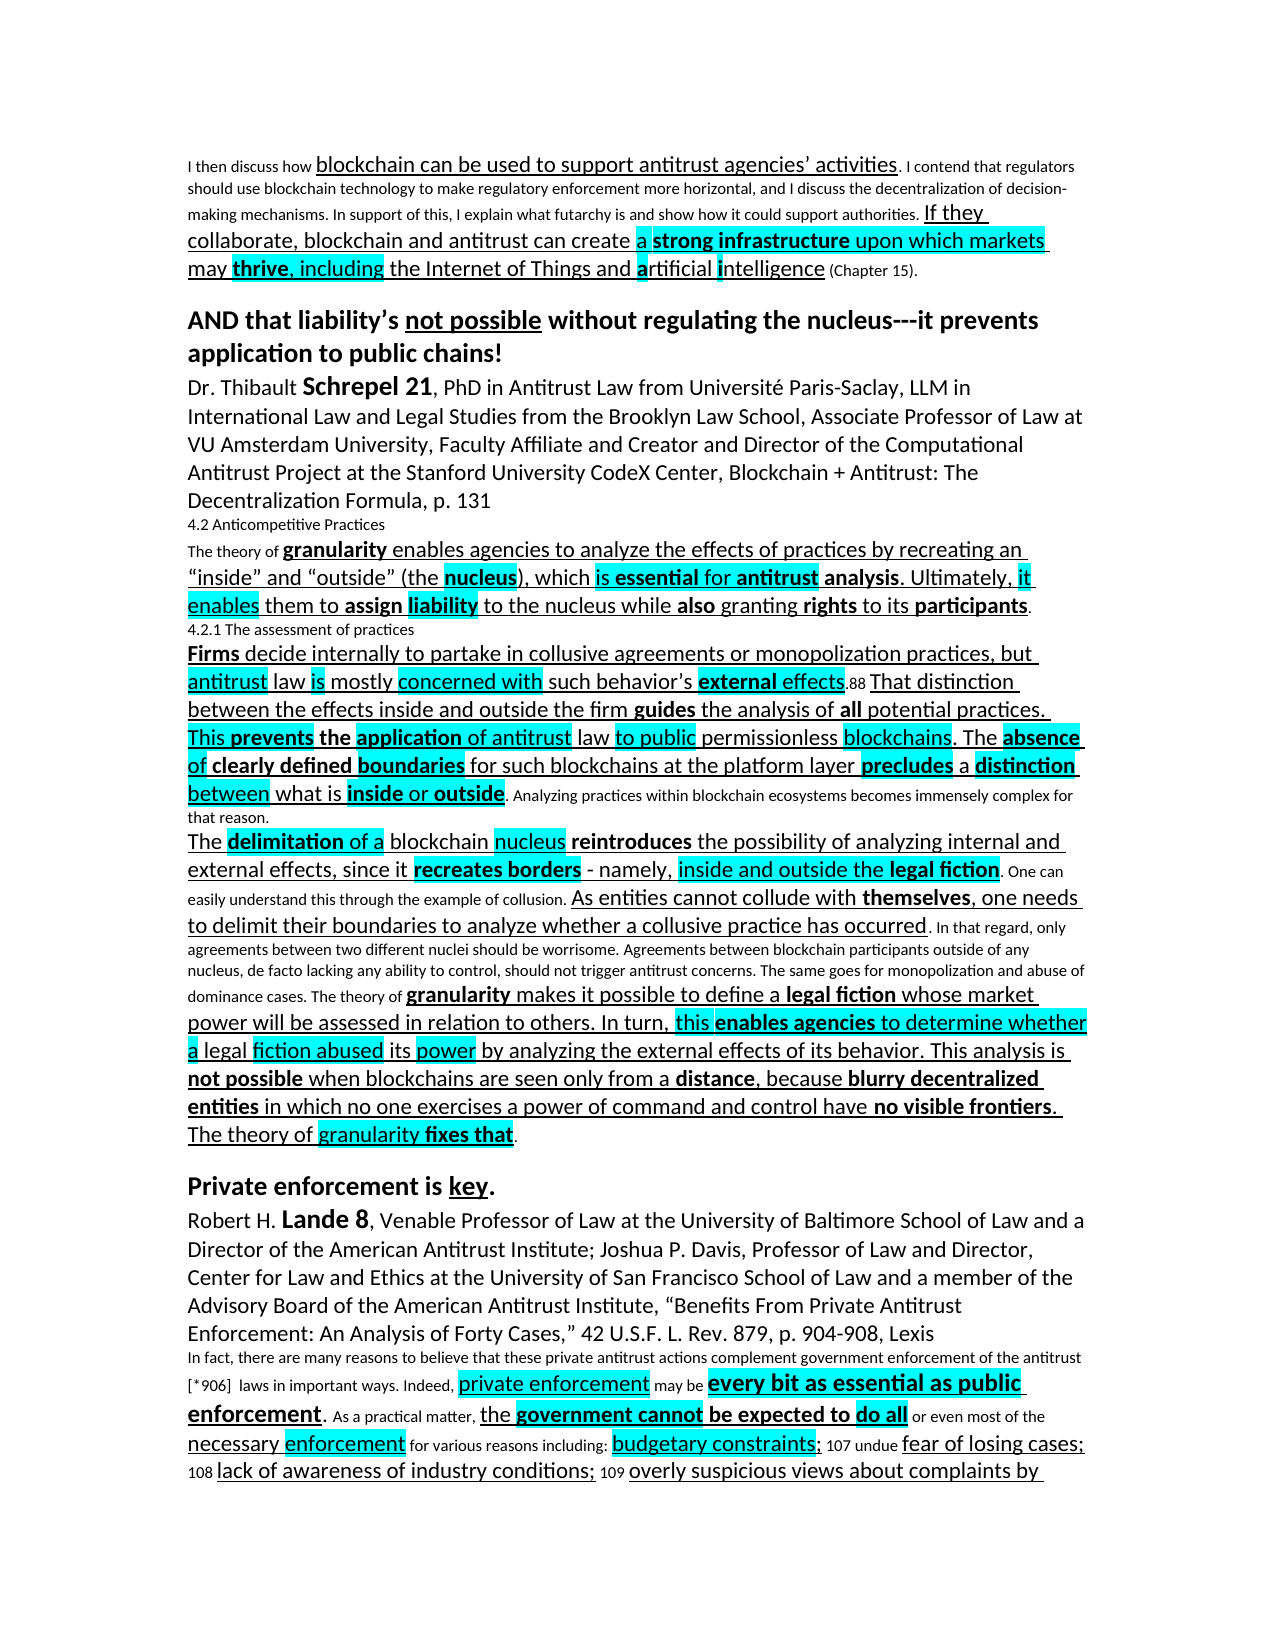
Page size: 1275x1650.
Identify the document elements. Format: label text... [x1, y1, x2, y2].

text The delimitation of a blockchain nucleus reintroduces the possibility of analyzing internal and external effects, since it recreates borders - namely, inside and outside the legal fiction. One can easily understand this through the example of collusion. As entities cannot collude with themselves, one needs to delimit their boundaries to analyze whether a collusive practice has occurred. In that regard, only agreements between two different nuclei should be worrisome. Agreements between blockchain participants outside of any nucleus, de facto lacking any ability to control, should not trigger antitrust concerns. The same goes for monopolization and abuse of dominance cases. The theory of granularity makes it possible to define a legal fiction whose market power will be assessed in relation to others. In turn, this enables agencies to determine whether a legal fiction abused its power by analyzing the external effects of its behavior. This analysis is not possible when blockchains are seen only from a distance, because blurry decentralized entities in which no one exercises a power of command and control have no visible frontiers. The theory of granularity fixes that. [187, 827, 1087, 1032]
text 4.2 Anticompetitive Practices [187, 514, 1087, 535]
text 4.2.1 The assessment of practices [187, 619, 1087, 639]
subtitle AND that liability’s not possible without regulating the nucleus---it prevents application to public chains! [187, 303, 1087, 369]
text Robert H. Lande 8, Venable Professor of Law at the University of Baltimore School of Law and a Director of the American Antitrust Institute; Joshua P. Davis, Professor of Law and Director, Center for Law and Ethics at the University of San Francisco School of Law and a member of the Advisory Board of the American Antitrust Institute, “Benefits From Private Antitrust Enforcement: An Analysis of Forty Cases,” 42 U.S.F. L. Rev. 879, p. 904-908, Lexis [187, 1202, 1087, 1347]
text The theory of granularity enables agencies to analyze the effects of practices by recreating an “inside” and “outside” (the nucleus), which is essential for antitrust analysis. Ultimately, it enables them to assign liability to the nucleus while also granting rights to its participants. [187, 535, 1087, 619]
subtitle Private enforcement is key. [187, 1169, 1087, 1202]
text The delimitation of a blockchain nucleus reintroduces the possibility of analyzing internal and external effects, since it recreates borders - namely, inside and outside the legal fiction. One can easily understand this through the example of collusion. As entities cannot collude with themselves, one needs to delimit their boundaries to analyze whether a collusive practice has occurred. In that regard, only agreements between two different nuclei should be worrisome. Agreements between blockchain participants outside of any nucleus, de facto lacking any ability to control, should not trigger antitrust concerns. The same goes for monopolization and abuse of dominance cases. The theory of granularity makes it possible to define a legal fiction whose market power will be assessed in relation to others. In turn, this enables agencies to determine whether a legal fiction abused its power by analyzing the external effects of its behavior. This analysis is not possible when blockchains are seen only from a distance, because blurry decentralized entities in which no one exercises a power of command and control have no visible frontiers. The theory of granularity fixes that. [187, 1033, 1087, 1148]
text Dr. Thibault Schrepel 21, PhD in Antitrust Law from Université Paris-Saclay, LLM in International Law and Legal Studies from the Brooklyn Law School, Associate Professor of Law at VU Amsterdam University, Faculty Affiliate and Creator and Director of the Computational Antitrust Project at the Stanford University CodeX Center, Blockchain + Antitrust: The Decentralization Formula, p. 131 [187, 369, 1087, 514]
text Firms decide internally to partake in collusive agreements or monopolization practices, but antitrust law is mostly concerned with such behavior’s external effects.88 That distinction between the effects inside and outside the firm guides the analysis of all potential practices. This prevents the application of antitrust law to public permissionless blockchains. The absence of clearly defined boundaries for such blockchains at the platform layer precludes a distinction between what is inside or outside. Analyzing practices within blockchain ecosystems becomes immensely complex for that reason. [187, 639, 1087, 827]
text I then discuss how blockchain can be used to support antitrust agencies’ activities. I contend that regulators should use blockchain technology to make regulatory enforcement more horizontal, and I discuss the decentralization of decision-making mechanisms. In support of this, I explain what futarchy is and show how it could support authorities. If they collaborate, blockchain and antitrust can create a strong infrastructure upon which markets may thrive, including the Internet of Things and artificial intelligence (Chapter 15). [187, 150, 1087, 282]
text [187, 1347, 1087, 1485]
